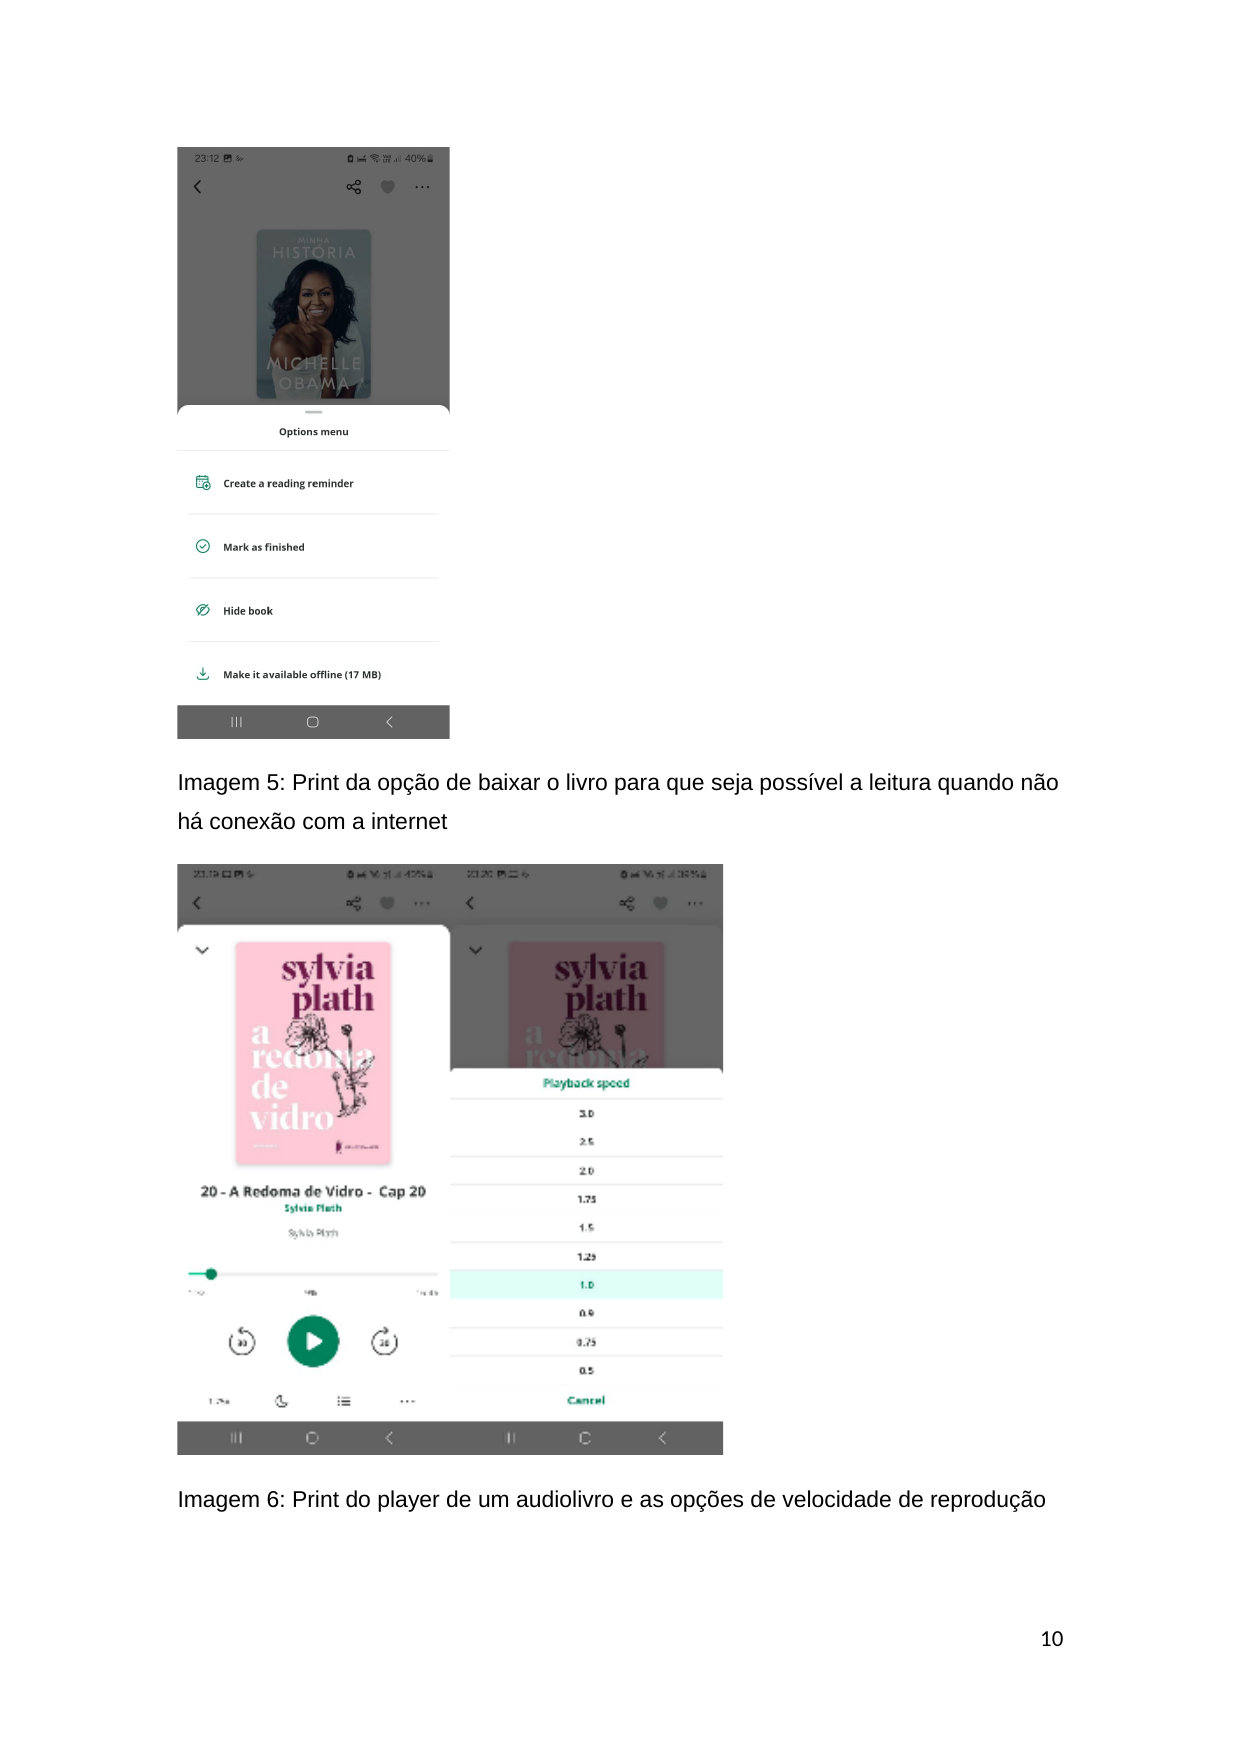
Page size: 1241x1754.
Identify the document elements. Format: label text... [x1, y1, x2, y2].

picture [177, 864, 724, 1455]
text Imagem 6: Print do player de um audiolivro e as opções de velocidade de reprodução [177, 1486, 1063, 1512]
picture [177, 147, 450, 739]
text Imagem 5: Print da opção de baixar o livro para que seja possível a leitura quando não há conexão com a internet [177, 769, 1063, 834]
